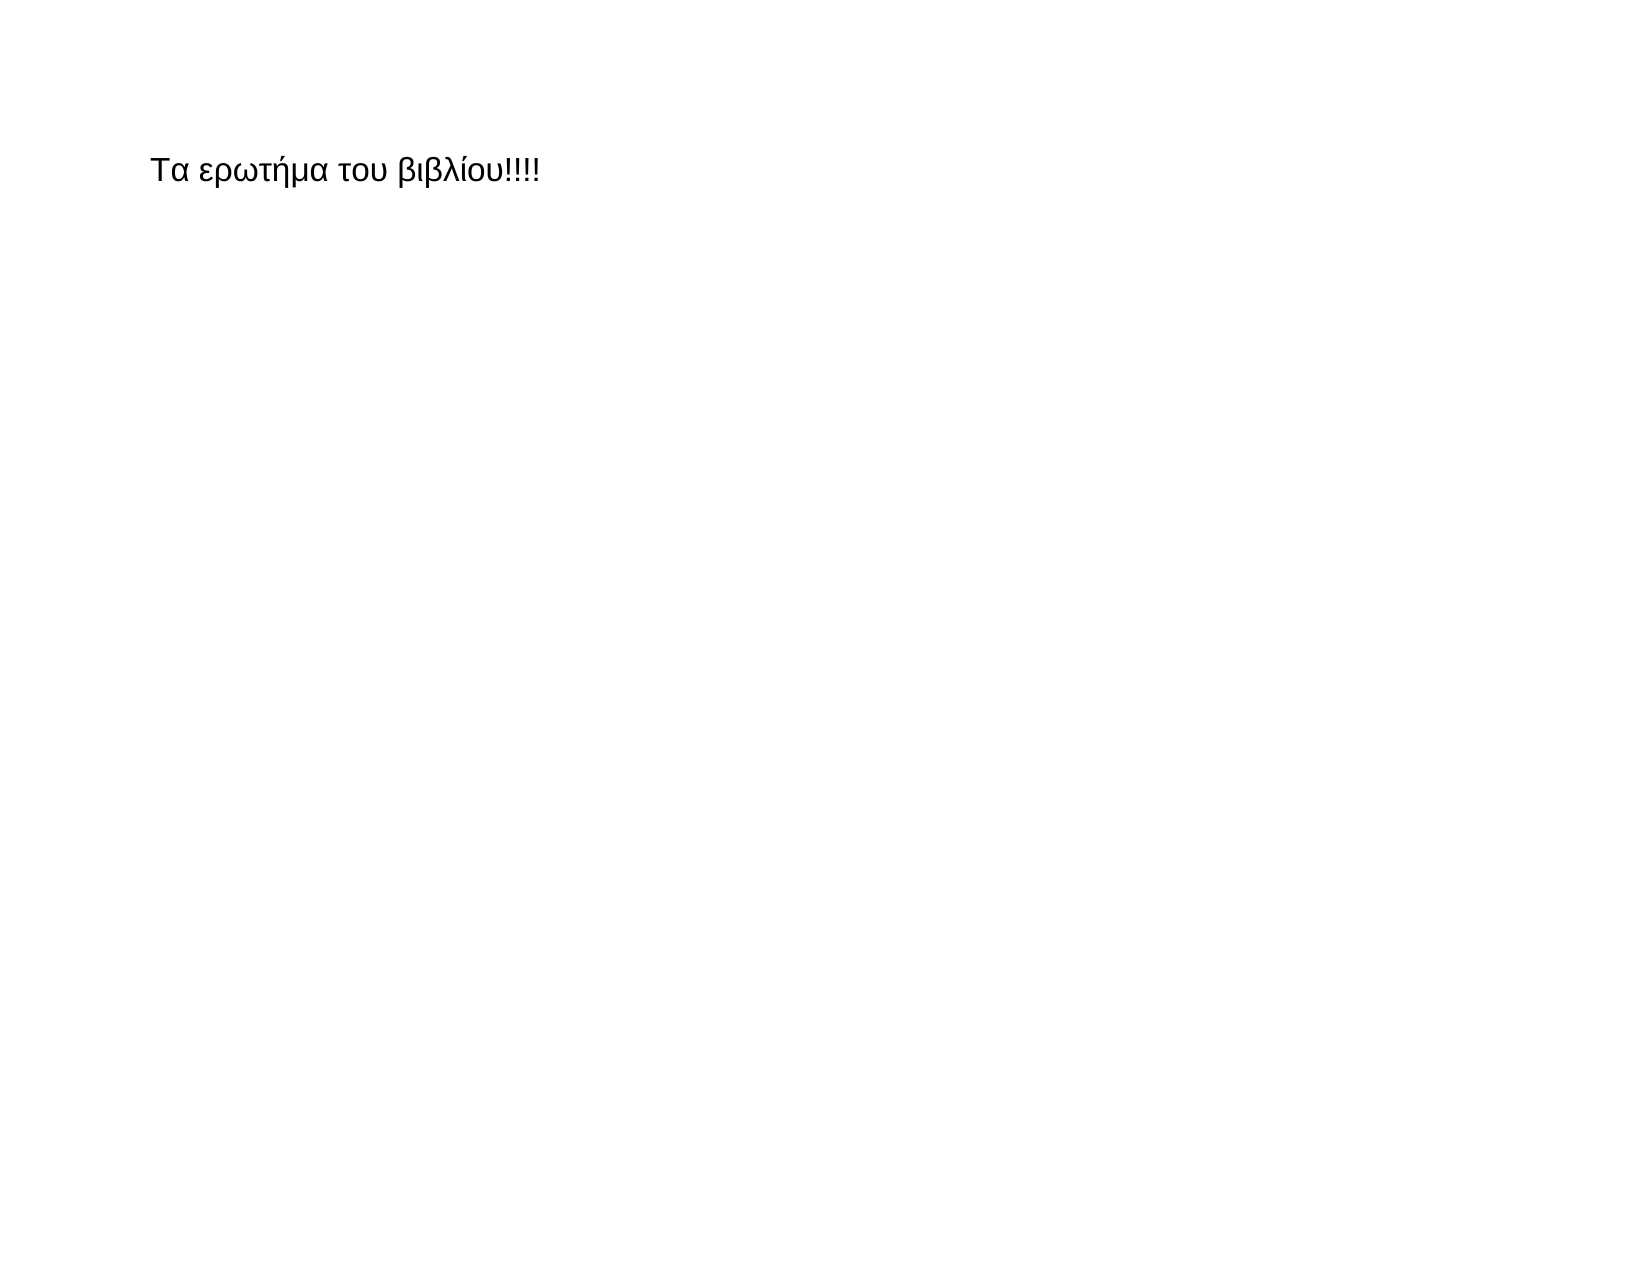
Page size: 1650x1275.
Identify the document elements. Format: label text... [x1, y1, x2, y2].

text Τα ερωτήμα του βιβλίου!!!! [150, 150, 1500, 188]
